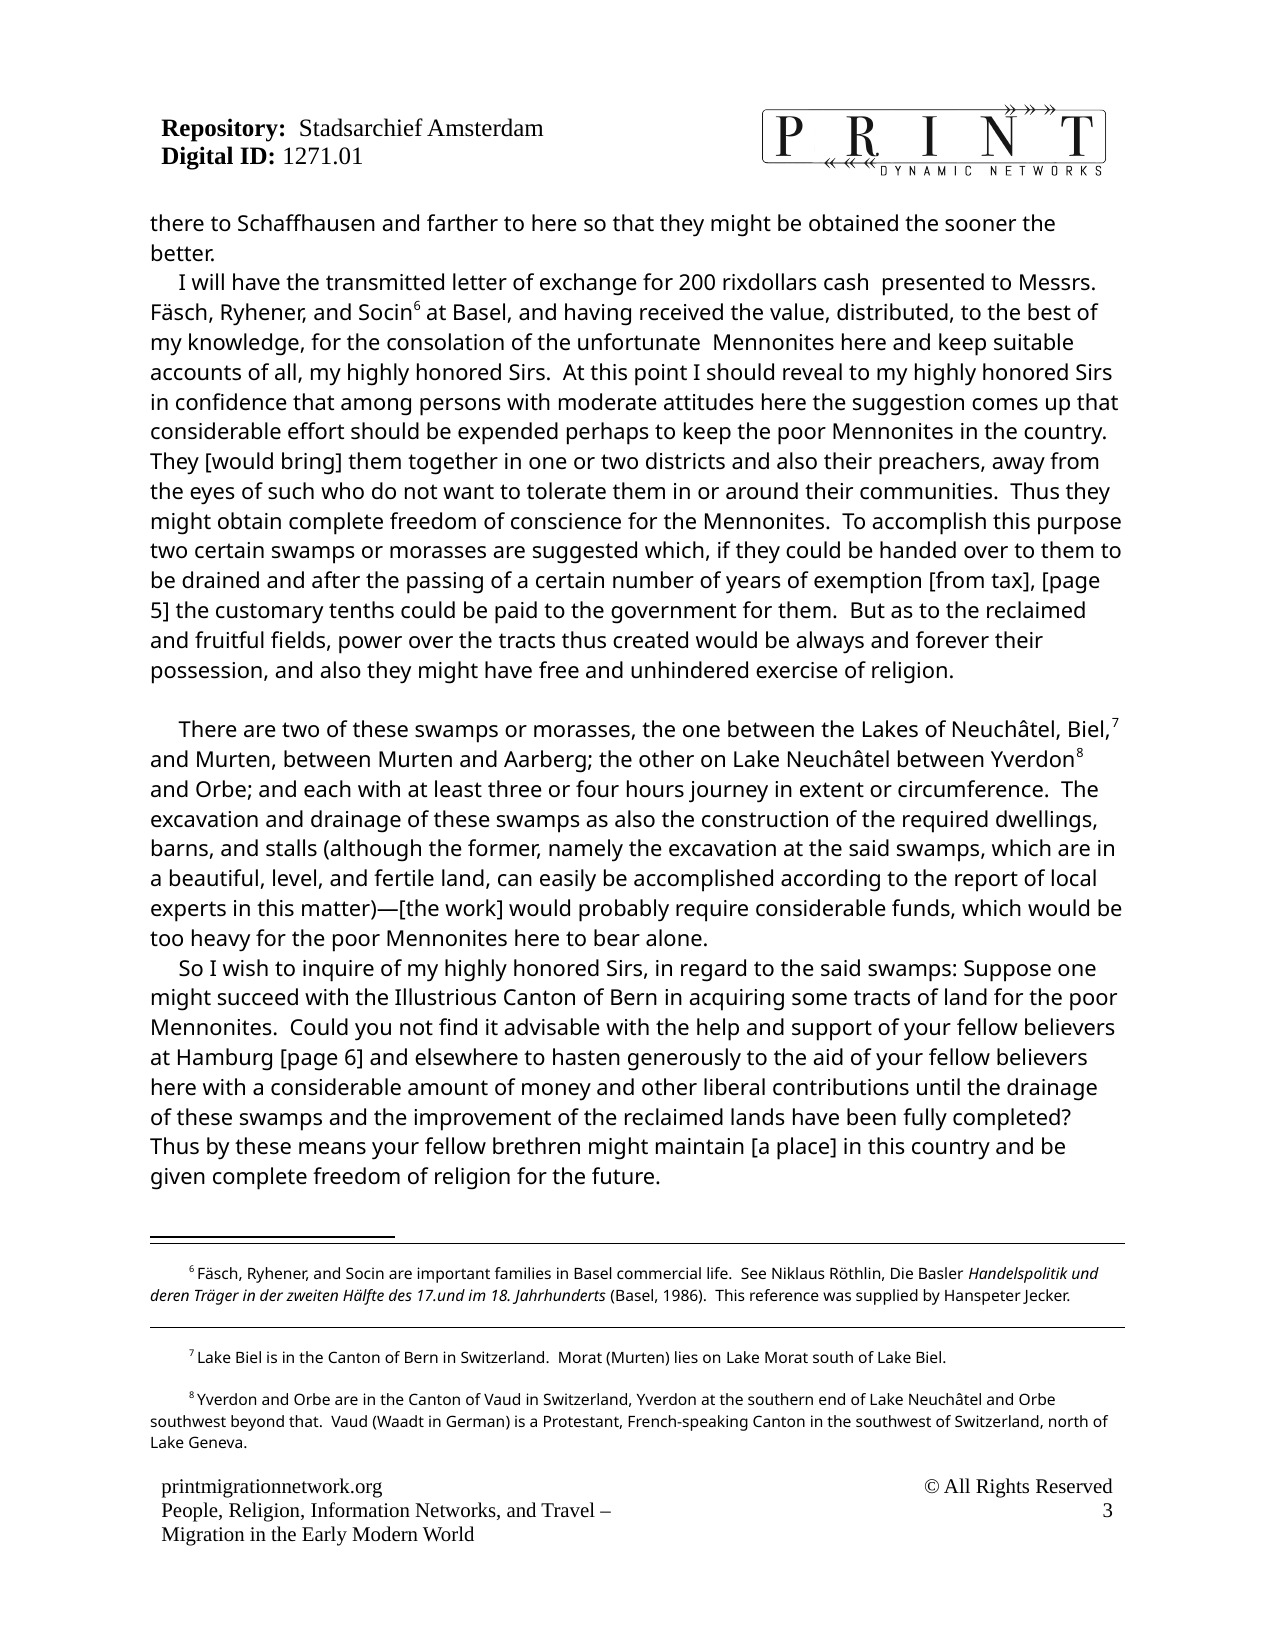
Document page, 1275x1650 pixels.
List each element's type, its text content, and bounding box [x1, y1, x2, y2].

text advantageous it would be. Wherefore, I consider it immensely necessary [page 4] that they be sent without any regard to expense on the speediest mail coach to Frankfort and on from there to Schaffhausen and farther to here so that they might be obtained the sooner the better. [150, 208, 1125, 267]
picture [755, 103, 1113, 179]
text There are two of these swamps or morasses, the one between the Lakes of Neuchâtel, Biel, and Murten, between Murten and Aarberg; the other on Lake Neuchâtel between Yverdon and Orbe; and each with at least three or four hours journey in extent or circumference. The excavation and drainage of these swamps as also the construction of the required dwellings, barns, and stalls (although the former, namely the excavation at the said swamps, which are in a beautiful, level, and fertile land, can easily be accomplished according to the report of local experts in this matter)—[the work] would probably require considerable funds, which would be too heavy for the poor Mennonites here to bear alone. [150, 714, 1125, 953]
text I will have the transmitted letter of exchange for 200 rixdollars cash presented to Messrs. Fäsch, Ryhener, and Socin at Basel, and having received the value, distributed, to the best of my knowledge, for the consolation of the unfortunate Mennonites here and keep suitable accounts of all, my highly honored Sirs. At this point I should reveal to my highly honored Sirs in confidence that among persons with moderate attitudes here the suggestion comes up that considerable effort should be expended perhaps to keep the poor Mennonites in the country. They [would bring] them together in one or two districts and also their preachers, away from the eyes of such who do not want to tolerate them in or around their communities. Thus they might obtain complete freedom of conscience for the Mennonites. To accomplish this purpose two certain swamps or morasses are suggested which, if they could be handed over to them to be drained and after the passing of a certain number of years of exemption [from tax], [page 5] the customary tenths could be paid to the government for them. But as to the reclaimed and fruitful fields, power over the tracts thus created would be always and forever their possession, and also they might have free and unhindered exercise of religion. [150, 267, 1125, 684]
text So I wish to inquire of my highly honored Sirs, in regard to the said swamps: Suppose one might succeed with the Illustrious Canton of Bern in acquiring some tracts of land for the poor Mennonites. Could you not find it advisable with the help and support of your fellow believers at Hamburg [page 6] and elsewhere to hasten generously to the aid of your fellow believers here with a considerable amount of money and other liberal contributions until the drainage of these swamps and the improvement of the reclaimed lands have been fully completed? Thus by these means your fellow brethren might maintain [a place] in this country and be given complete freedom of religion for the future. [150, 953, 1125, 1191]
